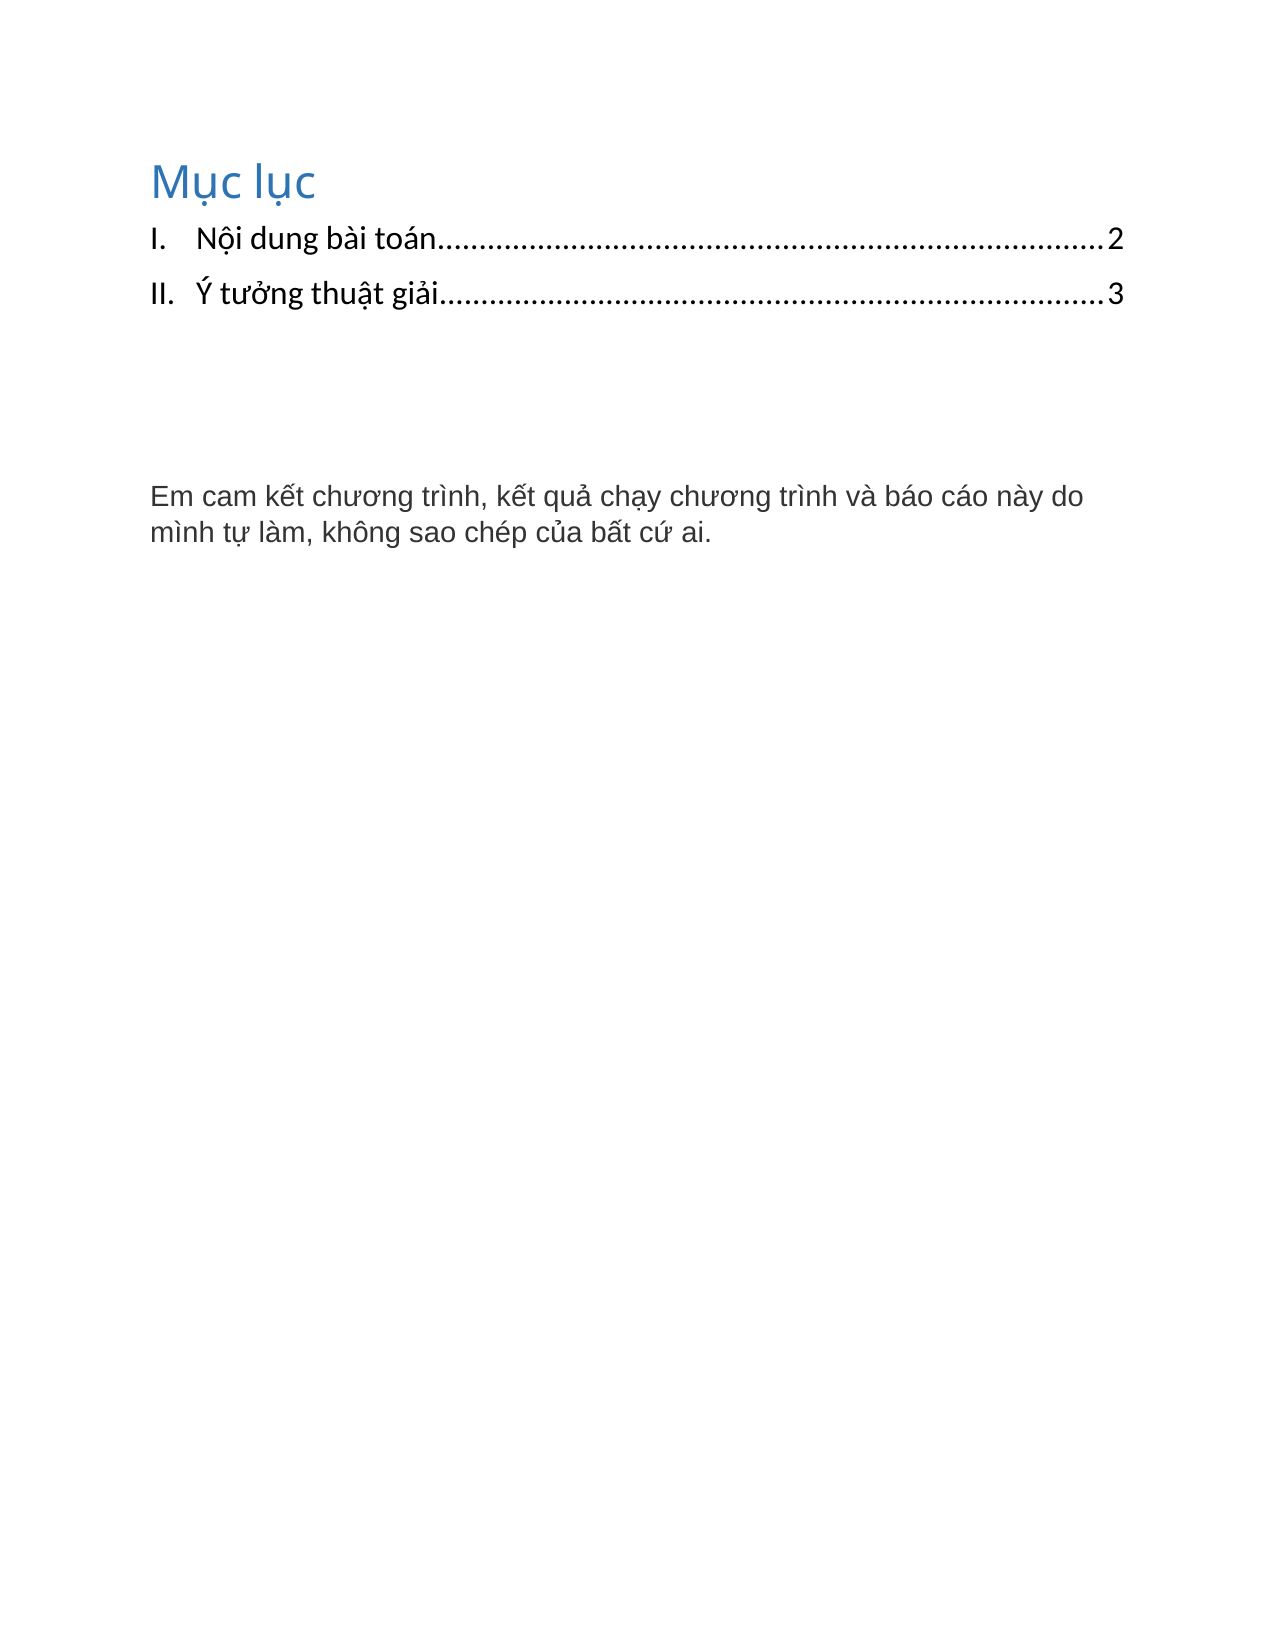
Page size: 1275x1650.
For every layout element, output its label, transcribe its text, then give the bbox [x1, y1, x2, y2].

text Em cam kết chương trình, kết quả chạy chương trình và báo cáo này do mình tự làm, không sao chép của bất cứ ai. [150, 478, 1125, 548]
